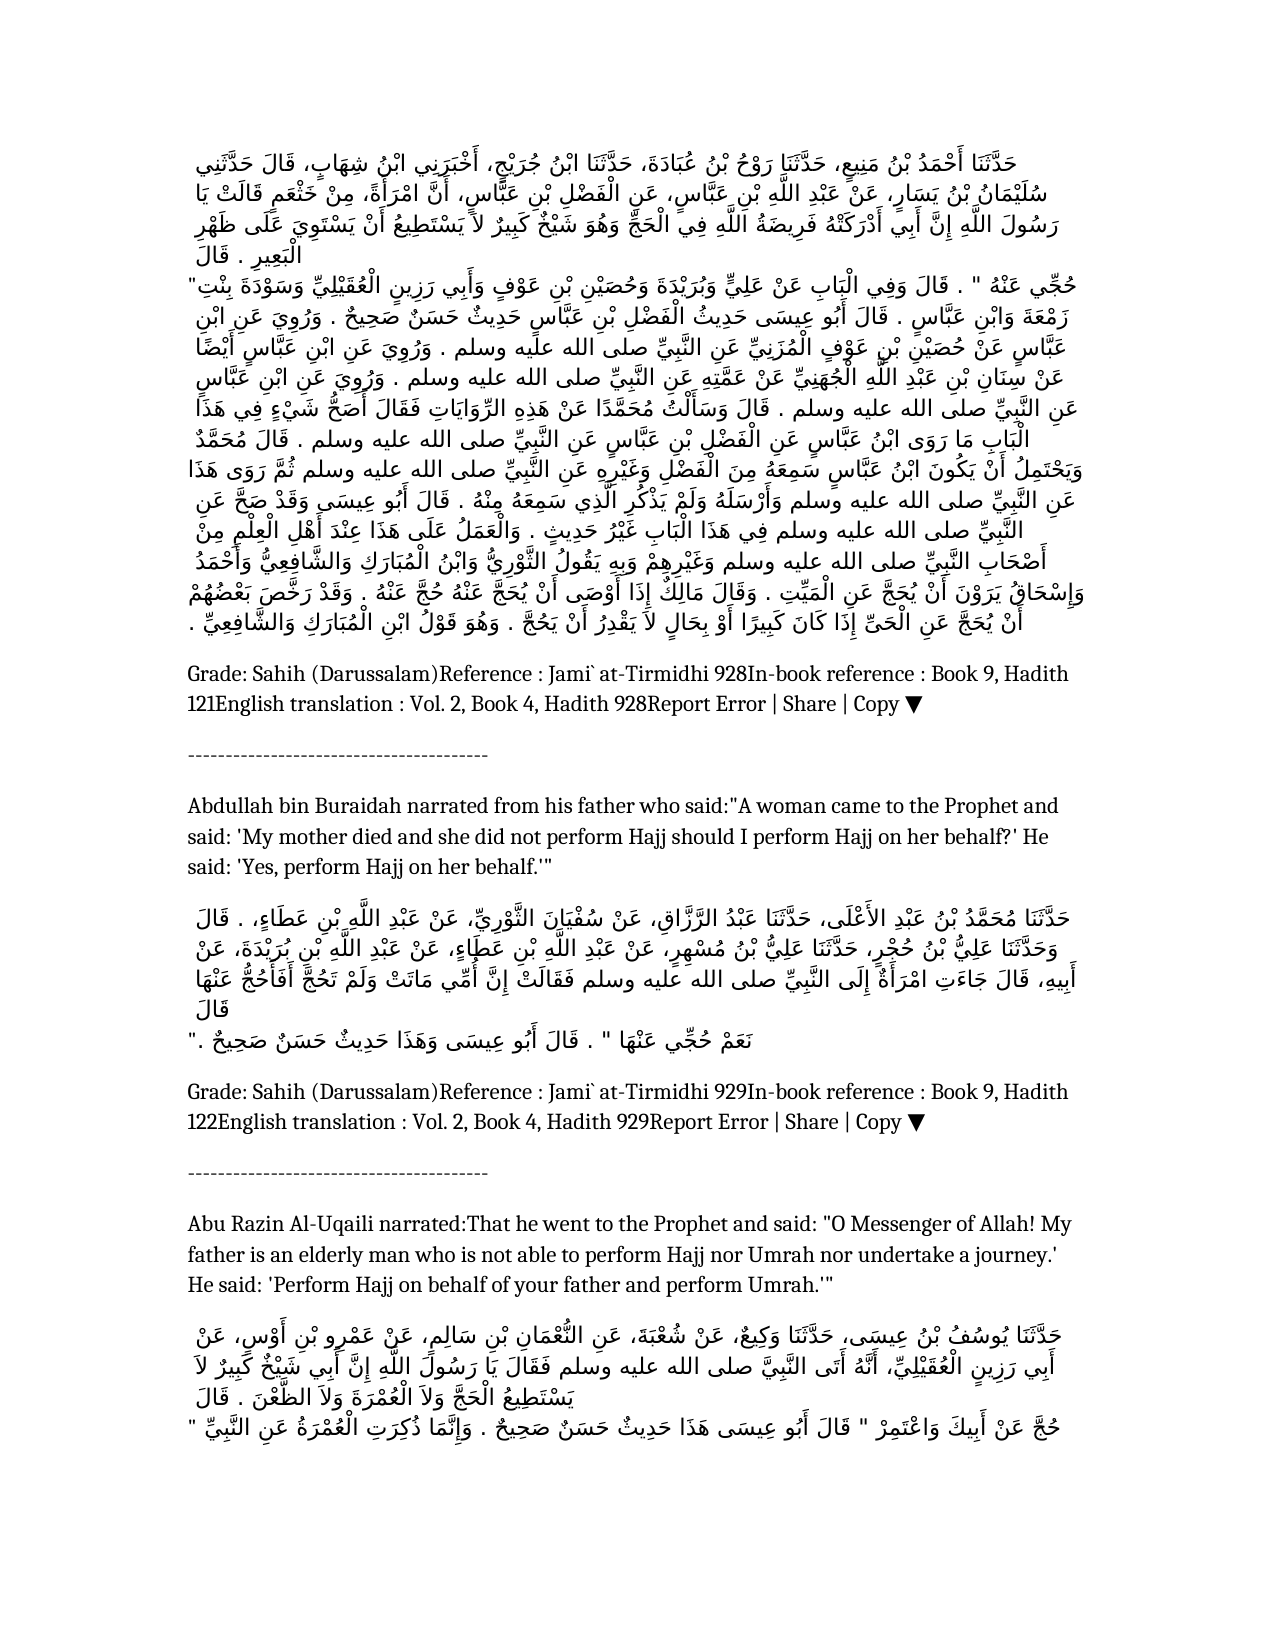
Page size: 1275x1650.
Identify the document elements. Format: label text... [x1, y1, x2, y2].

text ---------------------------------------- [187, 1160, 1087, 1187]
text Abdullah bin Buraidah narrated from his father who said:"A woman came to the Prophet and said: 'My mother died and she did not perform Hajj should I perform Hajj on her behalf?' He said: 'Yes, perform Hajj on her behalf.'" [187, 793, 1087, 880]
text حَدَّثَنَا مُحَمَّدُ بْنُ عَبْدِ الأَعْلَى، حَدَّثَنَا عَبْدُ الرَّزَّاقِ، عَنْ سُفْيَانَ الثَّوْرِيِّ، عَنْ عَبْدِ اللَّهِ بْنِ عَطَاءٍ، ‏.‏ قَالَ وَحَدَّثَنَا عَلِيُّ بْنُ حُجْرٍ، حَدَّثَنَا عَلِيُّ بْنُ مُسْهِرٍ، عَنْ عَبْدِ اللَّهِ بْنِ عَطَاءٍ، عَنْ عَبْدِ اللَّهِ بْنِ بُرَيْدَةَ، عَنْ أَبِيهِ، قَالَ جَاءَتِ امْرَأَةٌ إِلَى النَّبِيِّ صلى الله عليه وسلم فَقَالَتْ إِنَّ أُمِّي مَاتَتْ وَلَمْ تَحُجَّ أَفَأَحُجُّ عَنْهَا قَالَ ‏ "‏ نَعَمْ حُجِّي عَنْهَا ‏"‏ ‏.‏ قَالَ أَبُو عِيسَى وَهَذَا حَدِيثٌ حَسَنٌ صَحِيحٌ ‏.‏ [187, 905, 1087, 1054]
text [187, 1323, 1087, 1441]
text Abu Razin Al-Uqaili narrated:That he went to the Prophet and said: "O Messenger of Allah! My father is an elderly man who is not able to perform Hajj nor Umrah nor undertake a journey.' He said: 'Perform Hajj on behalf of your father and perform Umrah.'" [187, 1211, 1087, 1298]
text Grade: Sahih (Darussalam)Reference : Jami` at-Tirmidhi 928In-book reference : Book 9, Hadith 121English translation : Vol. 2, Book 4, Hadith 928Report Error | Share | Copy ▼ [187, 661, 1087, 718]
text ---------------------------------------- [187, 742, 1087, 769]
text حَدَّثَنَا أَحْمَدُ بْنُ مَنِيعٍ، حَدَّثَنَا رَوْحُ بْنُ عُبَادَةَ، حَدَّثَنَا ابْنُ جُرَيْجٍ، أَخْبَرَنِي ابْنُ شِهَابٍ، قَالَ حَدَّثَنِي سُلَيْمَانُ بْنُ يَسَارٍ، عَنْ عَبْدِ اللَّهِ بْنِ عَبَّاسٍ، عَنِ الْفَضْلِ بْنِ عَبَّاسٍ، أَنَّ امْرَأَةً، مِنْ خَثْعَمٍ قَالَتْ يَا رَسُولَ اللَّهِ إِنَّ أَبِي أَدْرَكَتْهُ فَرِيضَةُ اللَّهِ فِي الْحَجِّ وَهُوَ شَيْخٌ كَبِيرٌ لاَ يَسْتَطِيعُ أَنْ يَسْتَوِيَ عَلَى ظَهْرِ الْبَعِيرِ ‏.‏ قَالَ ‏ "‏ حُجِّي عَنْهُ ‏"‏ ‏.‏ قَالَ وَفِي الْبَابِ عَنْ عَلِيٍّ وَبُرَيْدَةَ وَحُصَيْنِ بْنِ عَوْفٍ وَأَبِي رَزِينٍ الْعُقَيْلِيِّ وَسَوْدَةَ بِنْتِ زَمْعَةَ وَابْنِ عَبَّاسٍ ‏.‏ قَالَ أَبُو عِيسَى حَدِيثُ الْفَضْلِ بْنِ عَبَّاسٍ حَدِيثٌ حَسَنٌ صَحِيحٌ ‏.‏ وَرُوِيَ عَنِ ابْنِ عَبَّاسٍ عَنْ حُصَيْنِ بْنِ عَوْفٍ الْمُزَنِيِّ عَنِ النَّبِيِّ صلى الله عليه وسلم ‏.‏ وَرُوِيَ عَنِ ابْنِ عَبَّاسٍ أَيْضًا عَنْ سِنَانِ بْنِ عَبْدِ اللَّهِ الْجُهَنِيِّ عَنْ عَمَّتِهِ عَنِ النَّبِيِّ صلى الله عليه وسلم ‏.‏ وَرُوِيَ عَنِ ابْنِ عَبَّاسٍ عَنِ النَّبِيِّ صلى الله عليه وسلم ‏.‏ قَالَ وَسَأَلْتُ مُحَمَّدًا عَنْ هَذِهِ الرِّوَايَاتِ فَقَالَ أَصَحُّ شَيْءٍ فِي هَذَا الْبَابِ مَا رَوَى ابْنُ عَبَّاسٍ عَنِ الْفَضْلِ بْنِ عَبَّاسٍ عَنِ النَّبِيِّ صلى الله عليه وسلم ‏.‏ قَالَ مُحَمَّدٌ وَيَحْتَمِلُ أَنْ يَكُونَ ابْنُ عَبَّاسٍ سَمِعَهُ مِنَ الْفَضْلِ وَغَيْرِهِ عَنِ النَّبِيِّ صلى الله عليه وسلم ثُمَّ رَوَى هَذَا عَنِ النَّبِيِّ صلى الله عليه وسلم وَأَرْسَلَهُ وَلَمْ يَذْكُرِ الَّذِي سَمِعَهُ مِنْهُ ‏.‏ قَالَ أَبُو عِيسَى وَقَدْ صَحَّ عَنِ النَّبِيِّ صلى الله عليه وسلم فِي هَذَا الْبَابِ غَيْرُ حَدِيثٍ ‏.‏ وَالْعَمَلُ عَلَى هَذَا عِنْدَ أَهْلِ الْعِلْمِ مِنْ أَصْحَابِ النَّبِيِّ صلى الله عليه وسلم وَغَيْرِهِمْ وَبِهِ يَقُولُ الثَّوْرِيُّ وَابْنُ الْمُبَارَكِ وَالشَّافِعِيُّ وَأَحْمَدُ وَإِسْحَاقُ يَرَوْنَ أَنْ يُحَجَّ عَنِ الْمَيِّتِ ‏.‏ وَقَالَ مَالِكٌ إِذَا أَوْصَى أَنْ يُحَجَّ عَنْهُ حُجَّ عَنْهُ ‏.‏ وَقَدْ رَخَّصَ بَعْضُهُمْ أَنْ يُحَجَّ عَنِ الْحَىِّ إِذَا كَانَ كَبِيرًا أَوْ بِحَالٍ لاَ يَقْدِرُ أَنْ يَحُجَّ ‏.‏ وَهُوَ قَوْلُ ابْنِ الْمُبَارَكِ وَالشَّافِعِيِّ ‏.‏ [187, 150, 1087, 636]
text Grade: Sahih (Darussalam)Reference : Jami` at-Tirmidhi 929In-book reference : Book 9, Hadith 122English translation : Vol. 2, Book 4, Hadith 929Report Error | Share | Copy ▼ [187, 1079, 1087, 1136]
